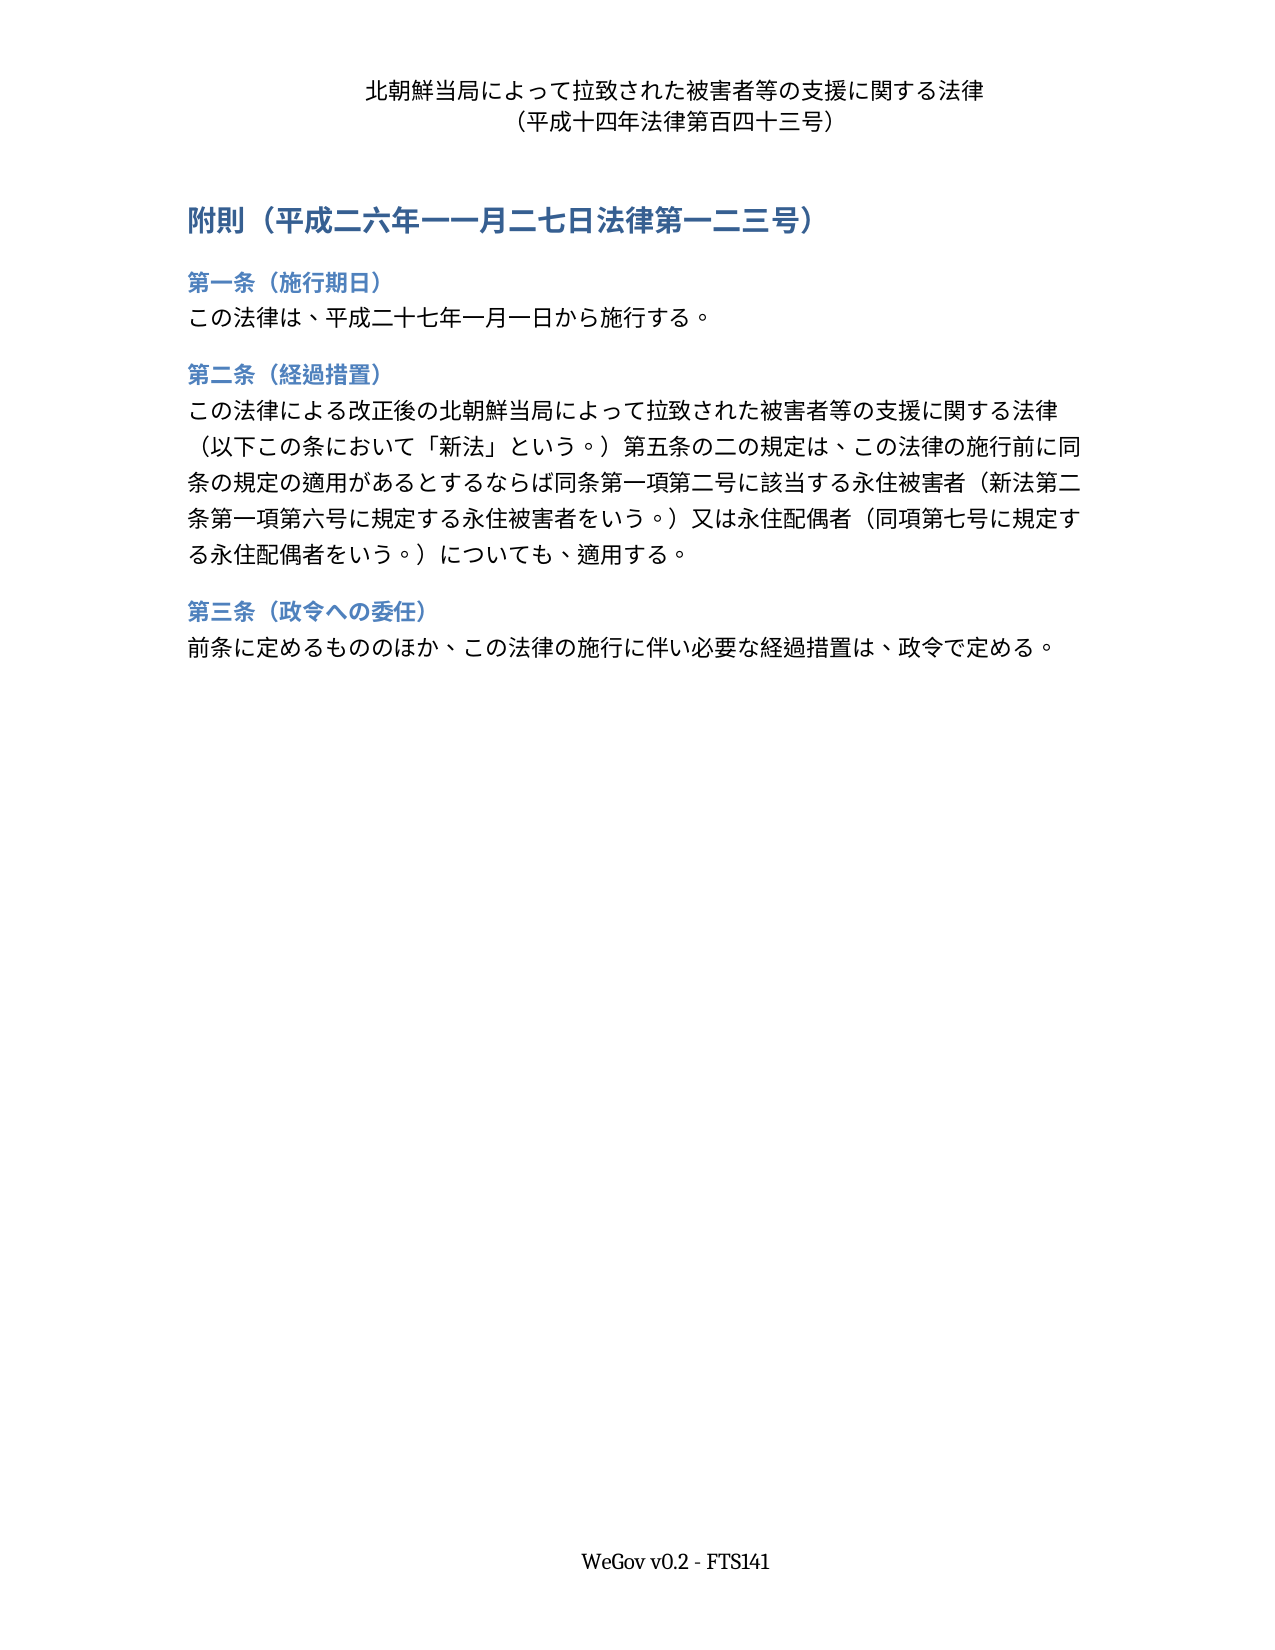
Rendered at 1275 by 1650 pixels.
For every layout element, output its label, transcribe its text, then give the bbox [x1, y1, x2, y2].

subtitle 第一条（施行期日） [187, 266, 1087, 298]
text この法律は、平成二十七年一月一日から施行する。 [187, 302, 1087, 334]
text 前条に定めるもののほか、この法律の施行に伴い必要な経過措置は、政令で定める。 [187, 632, 1087, 663]
subtitle 第二条（経過措置） [187, 359, 1087, 390]
subtitle 第三条（政令への委任） [187, 596, 1087, 627]
subtitle 附則（平成二六年一一月二七日法律第一二三号） [187, 200, 1087, 240]
text この法律による改正後の北朝鮮当局によって拉致された被害者等の支援に関する法律（以下この条において「新法」という。）第五条の二の規定は、この法律の施行前に同条の規定の適用があるとするならば同条第一項第二号に該当する永住被害者（新法第二条第一項第六号に規定する永住被害者をいう。）又は永住配偶者（同項第七号に規定する永住配偶者をいう。）についても、適用する。 [187, 395, 1087, 570]
